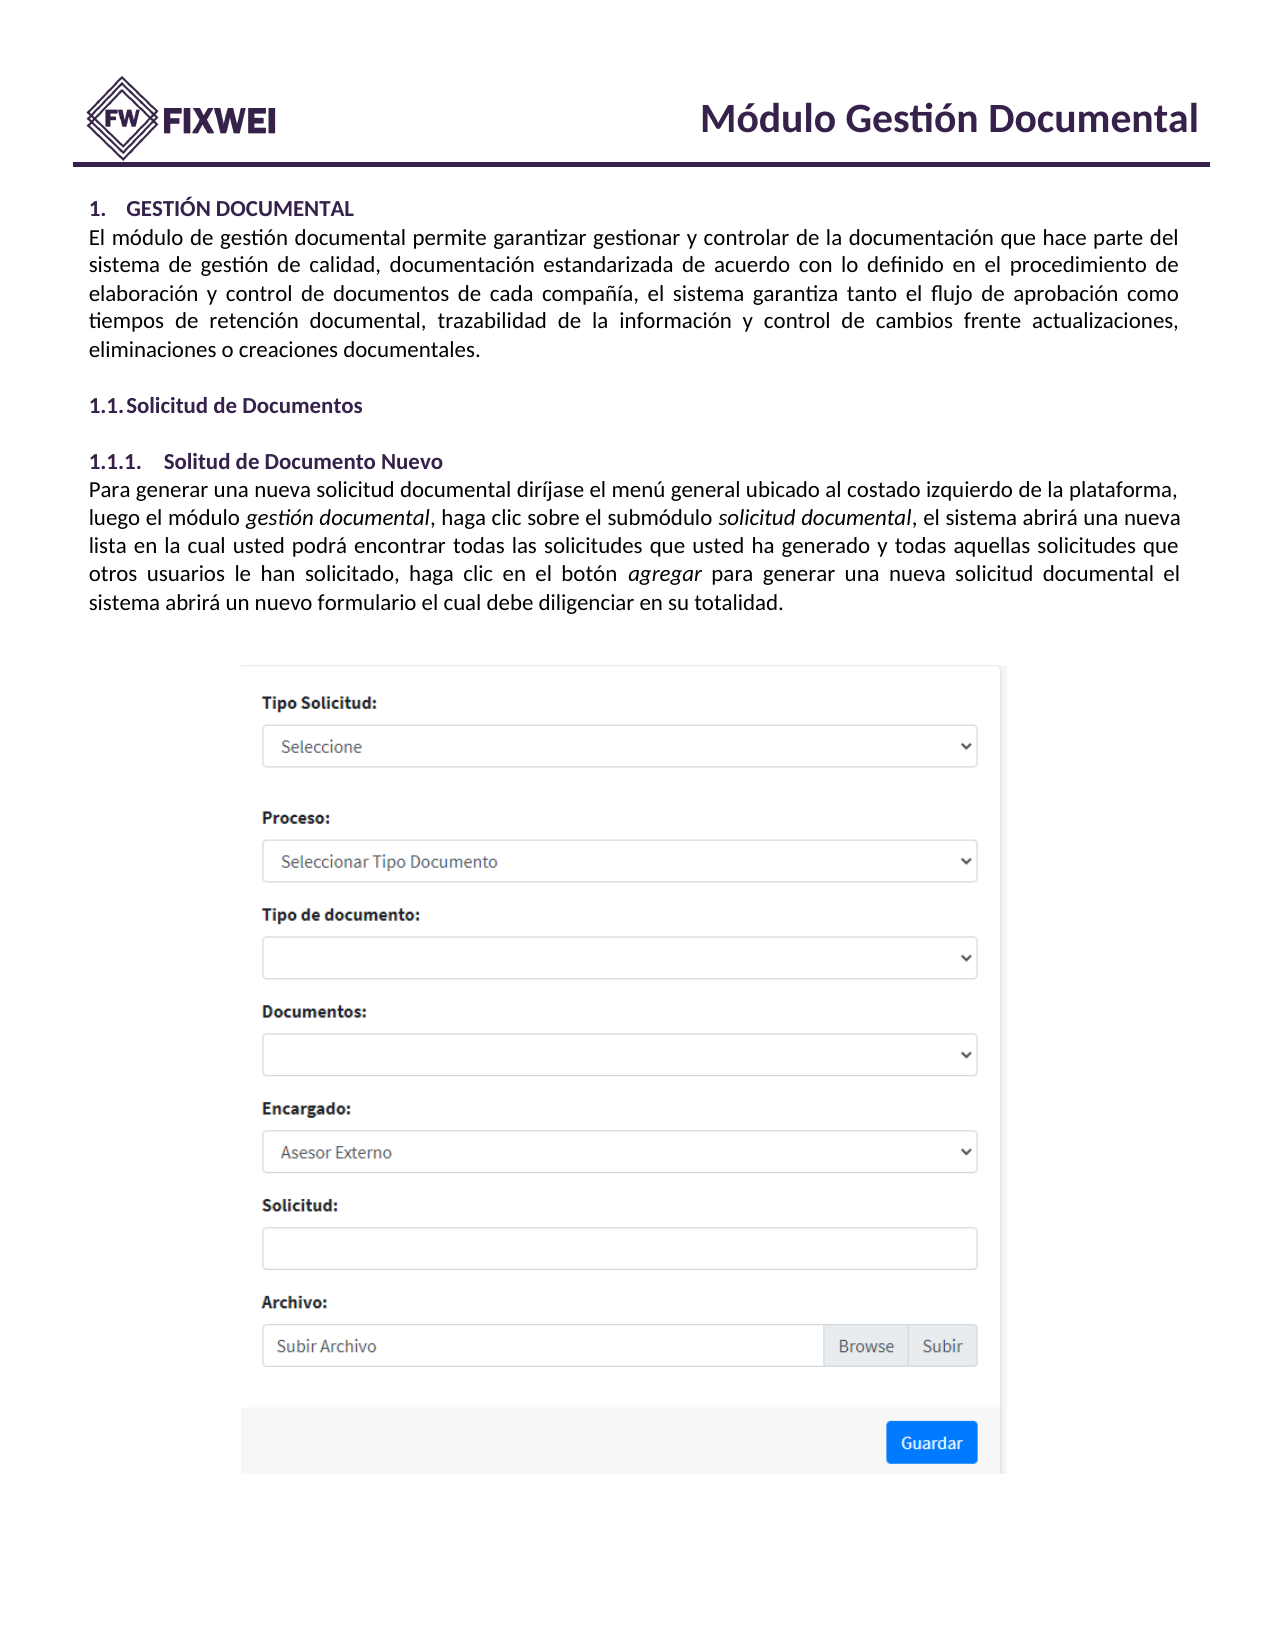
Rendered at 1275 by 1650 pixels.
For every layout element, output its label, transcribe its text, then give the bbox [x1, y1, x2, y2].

list GESTIÓN DOCUMENTAL [88, 194, 1181, 223]
picture [241, 665, 1007, 1474]
text El módulo de gestión documental permite garantizar gestionar y controlar de la documentación que hace parte del sistema de gestión de calidad, documentación estandarizada de acuerdo con lo definido en el procedimiento de elaboración y control de documentos de cada compañía, el sistema garantiza tanto el flujo de aprobación como tiempos de retención documental, trazabilidad de la información y control de cambios frente actualizaciones, eliminaciones o creaciones documentales. [88, 223, 1181, 363]
picture [84, 73, 277, 162]
text Para generar una nueva solicitud documental diríjase el menú general ubicado al costado izquierdo de la plataforma, luego el módulo gestión documental, haga clic sobre el submódulo solicitud documental, el sistema abrirá una nueva lista en la cual usted podrá encontrar todas las solicitudes que usted ha generado y todas aquellas solicitudes que otros usuarios le han solicitado, haga clic en el botón agregar para generar una nueva solicitud documental el sistema abrirá un nuevo formulario el cual debe diligenciar en su totalidad. [88, 476, 1181, 616]
list Solicitud de Documentos [88, 391, 1181, 419]
list Solitud de Documento Nuevo [88, 447, 1181, 476]
